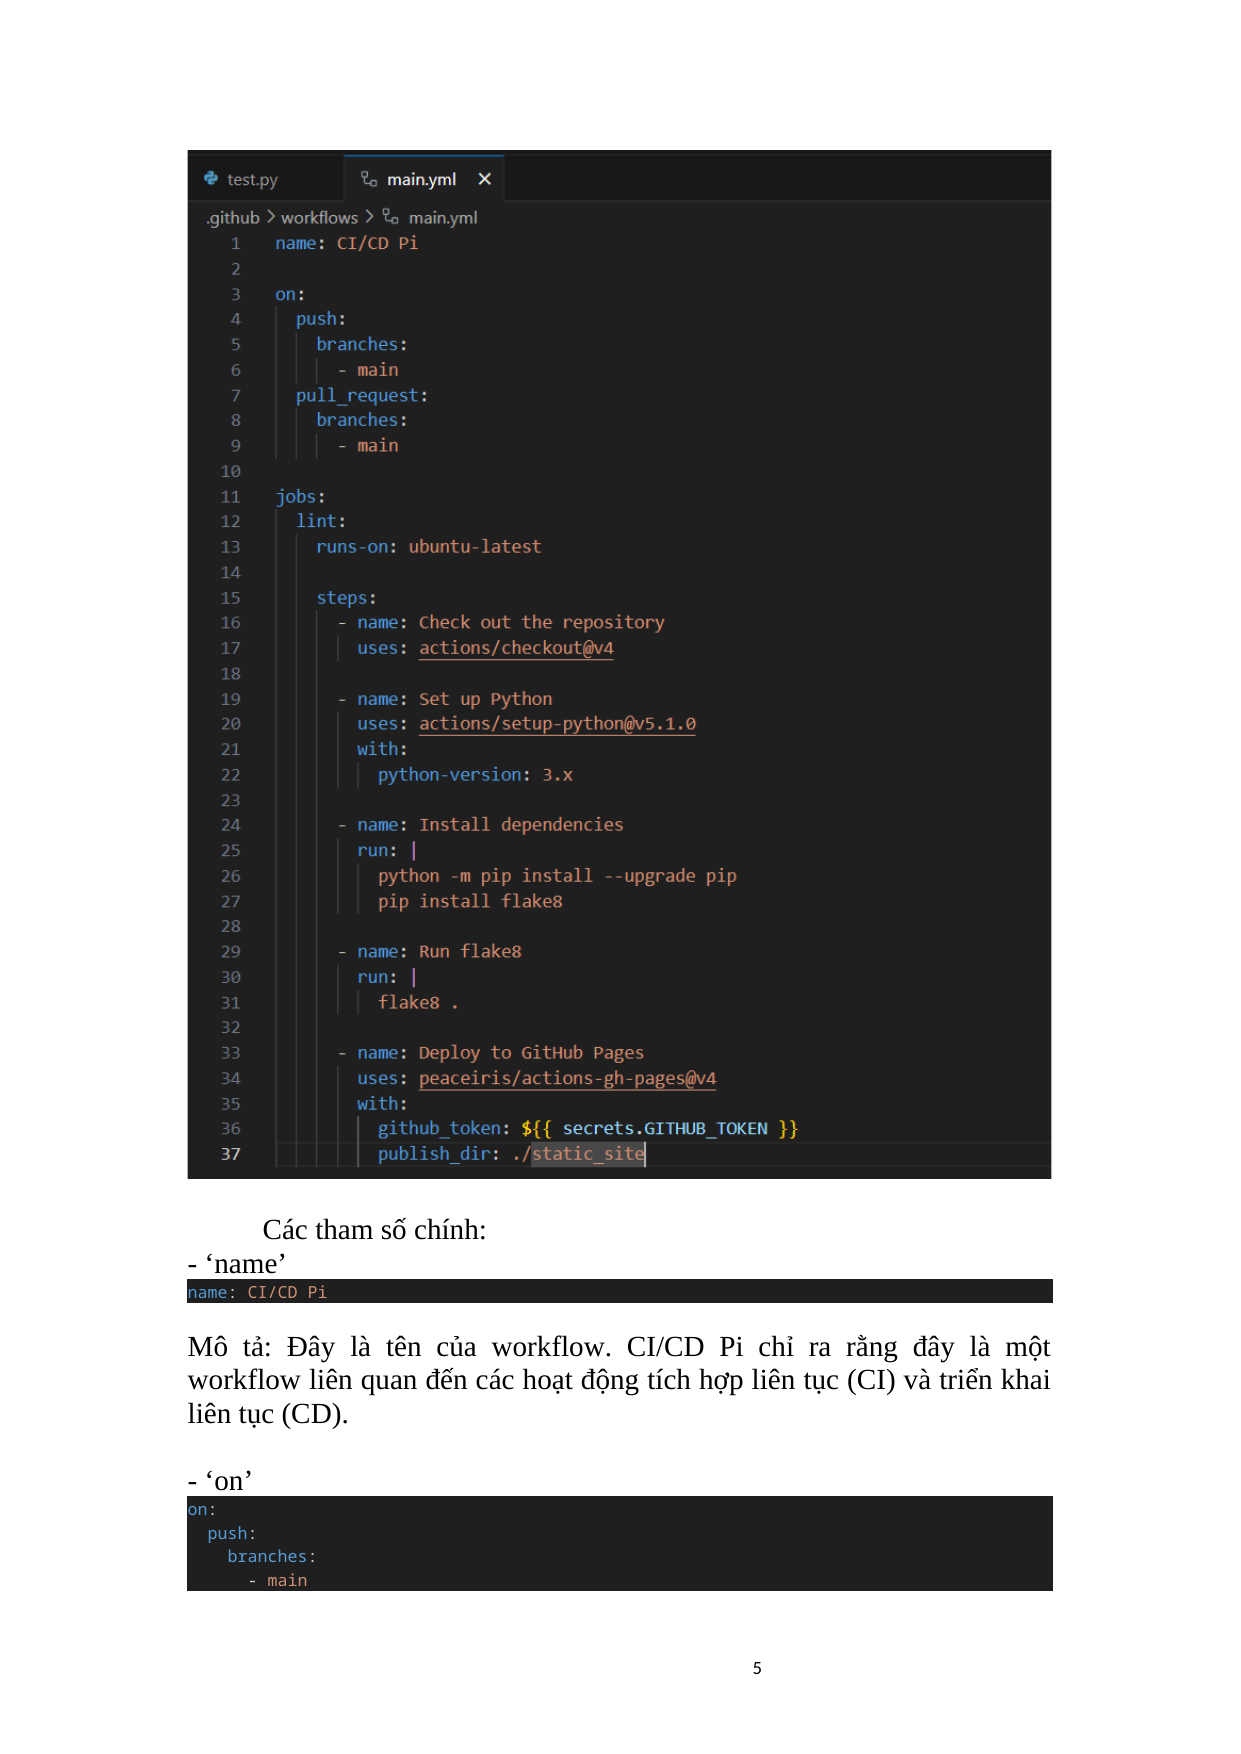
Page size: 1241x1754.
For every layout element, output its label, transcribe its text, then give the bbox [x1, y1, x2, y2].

picture [187, 150, 1052, 1179]
text - ‘name’ [187, 1246, 1053, 1279]
text - ‘on’ [187, 1463, 1053, 1496]
text - main [187, 1568, 1053, 1591]
text Mô tả: Đây là tên của workflow. CI/CD Pi chỉ ra rằng đây là một workflow liên quan đến các hoạt động tích hợp liên tục (CI) và triển khai liên tục (CD). [187, 1329, 1053, 1429]
text branches: [187, 1544, 1053, 1568]
text name: CI/CD Pi [187, 1279, 1053, 1303]
text on: [187, 1496, 1053, 1520]
text push: [187, 1520, 1053, 1544]
text Các tham số chính: [187, 1212, 1053, 1246]
